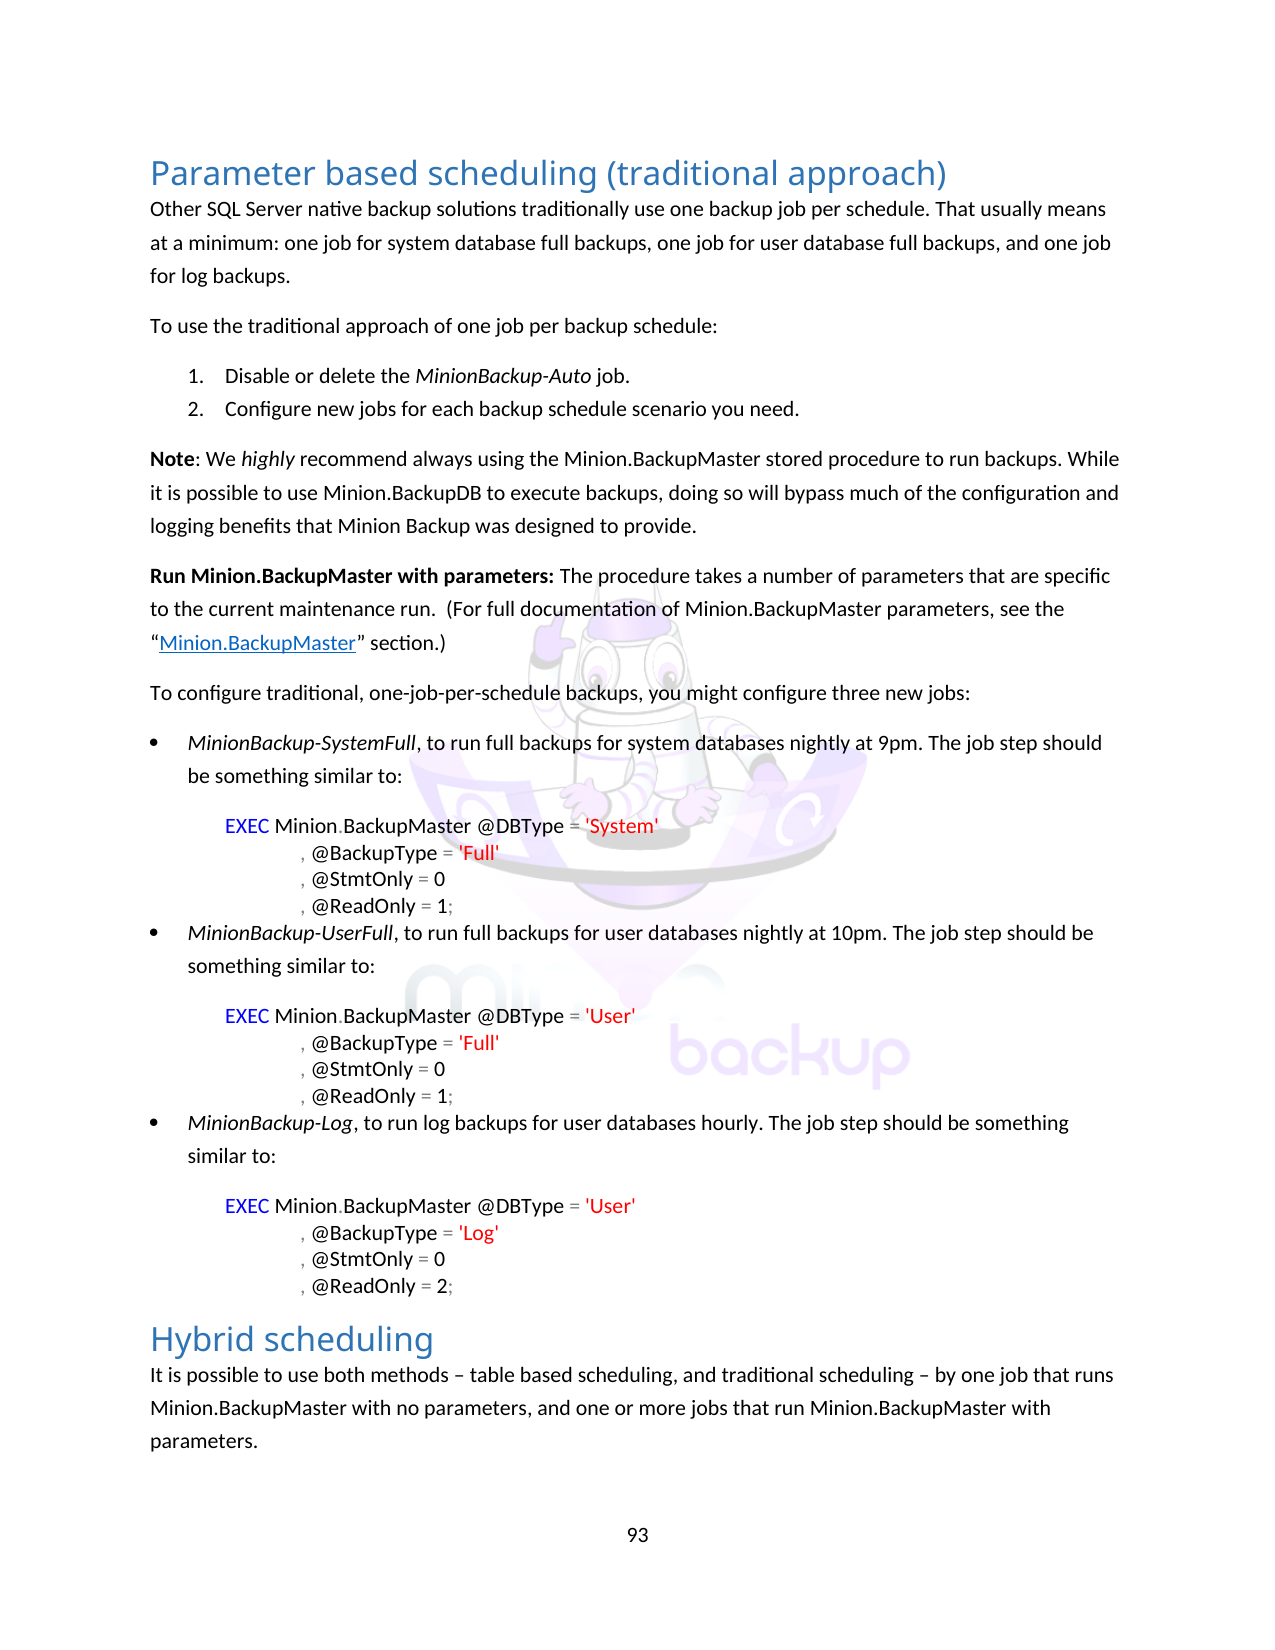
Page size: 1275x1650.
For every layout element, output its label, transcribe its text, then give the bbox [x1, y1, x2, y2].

text , @StmtOnly = 0 [225, 1245, 1125, 1272]
text Run Minion.BackupMaster with parameters: The procedure takes a number of parameters that are specific to the current maintenance run. (For full documentation of Minion.BackupMaster parameters, see the “Minion.BackupMaster” section.) [150, 562, 1125, 655]
text , @StmtOnly = 0 [225, 865, 1125, 892]
subtitle Parameter based scheduling (traditional approach) [150, 150, 1125, 195]
text , @ReadOnly = 1; [225, 892, 1125, 919]
subtitle Hybrid scheduling [150, 1315, 1125, 1361]
text , @BackupType = 'Full' [225, 839, 1125, 865]
text To use the traditional approach of one job per backup schedule: [150, 312, 1125, 339]
text EXEC Minion.BackupMaster @DBType = 'User' [225, 1192, 1125, 1219]
text To configure traditional, one-job-per-schedule backups, you might configure three new jobs: [150, 679, 1125, 705]
text , @ReadOnly = 1; [225, 1082, 1125, 1109]
text EXEC Minion.BackupMaster @DBType = 'User' [225, 1002, 1125, 1029]
text Note: We highly recommend always using the Minion.BackupMaster stored procedure to run backups. While it is possible to use Minion.BackupDB to execute backups, doing so will bypass much of the configuration and logging benefits that Minion Backup was designed to provide. [150, 445, 1125, 539]
list MinionBackup-UserFull, to run full backups for user databases nightly at 10pm. The job step should be something similar to: [150, 919, 1125, 979]
text , @BackupType = 'Log' [225, 1219, 1125, 1245]
text It is possible to use both methods – table based scheduling, and traditional scheduling – by one job that runs Minion.BackupMaster with no parameters, and one or more jobs that run Minion.BackupMaster with parameters. [150, 1361, 1125, 1454]
list Configure new jobs for each backup schedule scenario you need. [187, 395, 1125, 422]
list Disable or delete the MinionBackup-Auto job. [187, 362, 1125, 389]
text , @ReadOnly = 2; [225, 1272, 1125, 1299]
text Other SQL Server native backup solutions traditionally use one backup job per schedule. That usually means at a minimum: one job for system database full backups, one job for user database full backups, and one job for log backups. [150, 195, 1125, 289]
list MinionBackup-Log, to run log backups for user databases hourly. The job step should be something similar to: [150, 1109, 1125, 1169]
list MinionBackup-SystemFull, to run full backups for system databases nightly at 9pm. The job step should be something similar to: [150, 729, 1125, 789]
text , @BackupType = 'Full' [225, 1029, 1125, 1055]
text , @StmtOnly = 0 [225, 1055, 1125, 1082]
text EXEC Minion.BackupMaster @DBType = 'System' [225, 812, 1125, 839]
